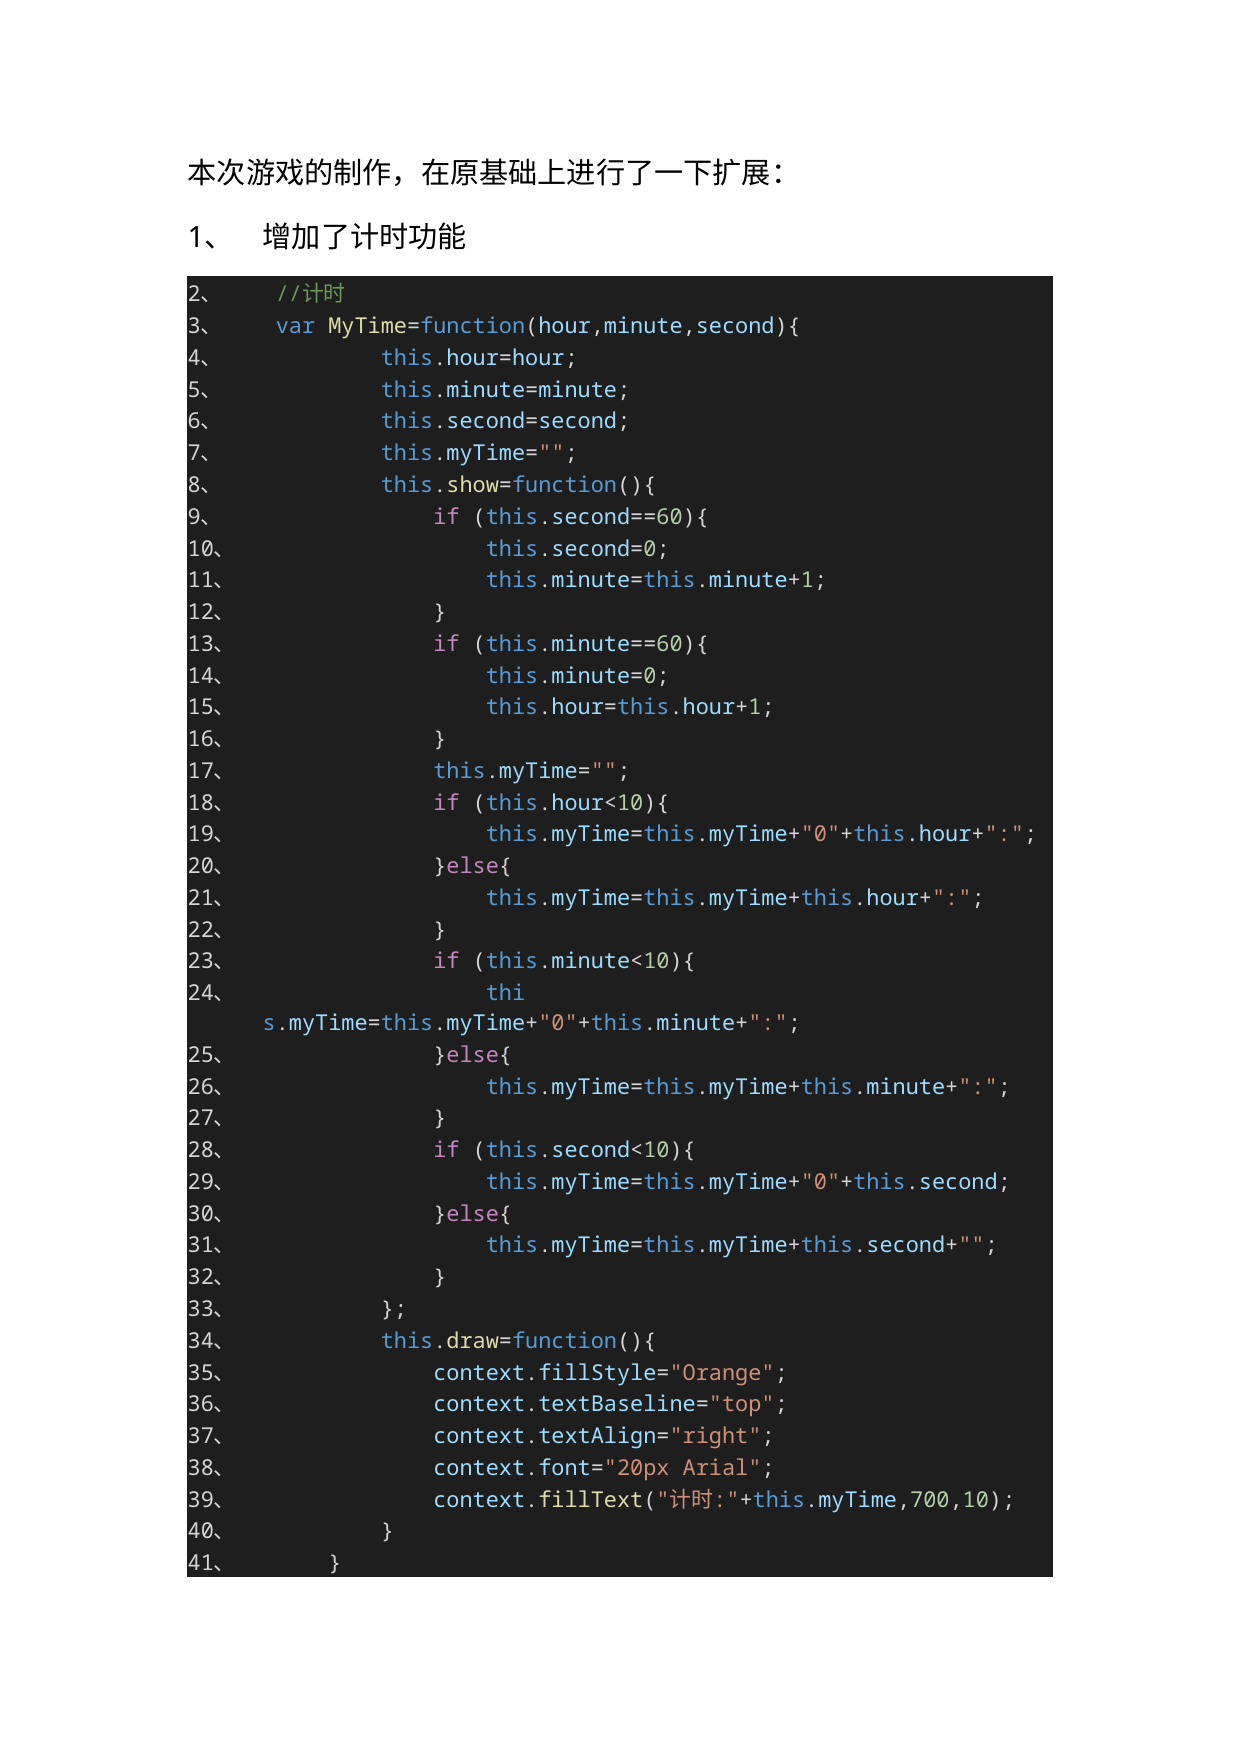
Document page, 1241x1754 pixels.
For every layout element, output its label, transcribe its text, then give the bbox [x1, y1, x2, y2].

list this.myTime=""; [187, 753, 1053, 785]
list context.textBaseline="top"; [187, 1386, 1053, 1418]
list this.minute=0; [187, 658, 1053, 689]
list this.myTime=this.myTime+this.minute+":"; [187, 1069, 1053, 1100]
list }else{ [187, 1037, 1053, 1069]
list if (this.hour<10){ [187, 785, 1053, 816]
list context.font="20px Arial"; [187, 1450, 1053, 1482]
list this.second=0; [187, 531, 1053, 562]
list if (this.second<10){ [187, 1132, 1053, 1164]
list } [187, 1259, 1053, 1291]
list this.myTime=this.myTime+this.second+""; [187, 1227, 1053, 1259]
list } [187, 1100, 1053, 1132]
list 增加了计时功能 [187, 213, 1053, 256]
list } [187, 1545, 1053, 1577]
list }else{ [187, 1196, 1053, 1227]
list this.myTime=this.myTime+this.hour+":"; [187, 880, 1053, 912]
list this.hour=hour; [187, 340, 1053, 372]
list this.second=second; [187, 403, 1053, 435]
list this.draw=function(){ [187, 1323, 1053, 1354]
list this.minute=this.minute+1; [187, 562, 1053, 594]
list //计时 [187, 276, 1053, 308]
list if (this.second==60){ [187, 499, 1053, 531]
list } [187, 912, 1053, 943]
list if (this.minute==60){ [187, 626, 1053, 658]
list this.myTime=""; [187, 435, 1053, 467]
list context.textAlign="right"; [187, 1418, 1053, 1450]
list if (this.minute<10){ [187, 943, 1053, 975]
list } [187, 594, 1053, 626]
list }else{ [187, 848, 1053, 880]
text 本次游戏的制作，在原基础上进行了一下扩展： [187, 150, 1053, 192]
list context.fillText("计时:"+this.myTime,700,10); [187, 1482, 1053, 1513]
list this.myTime=this.myTime+"0"+this.second; [187, 1164, 1053, 1196]
list var MyTime=function(hour,minute,second){ [187, 308, 1053, 340]
list } [187, 721, 1053, 753]
list this.show=function(){ [187, 467, 1053, 499]
list this.myTime=this.myTime+"0"+this.minute+":"; [187, 975, 1053, 1037]
list context.fillStyle="Orange"; [187, 1354, 1053, 1386]
list } [187, 1513, 1053, 1545]
list this.hour=this.hour+1; [187, 689, 1053, 721]
list }; [187, 1291, 1053, 1323]
list this.myTime=this.myTime+"0"+this.hour+":"; [187, 816, 1053, 848]
list this.minute=minute; [187, 372, 1053, 403]
